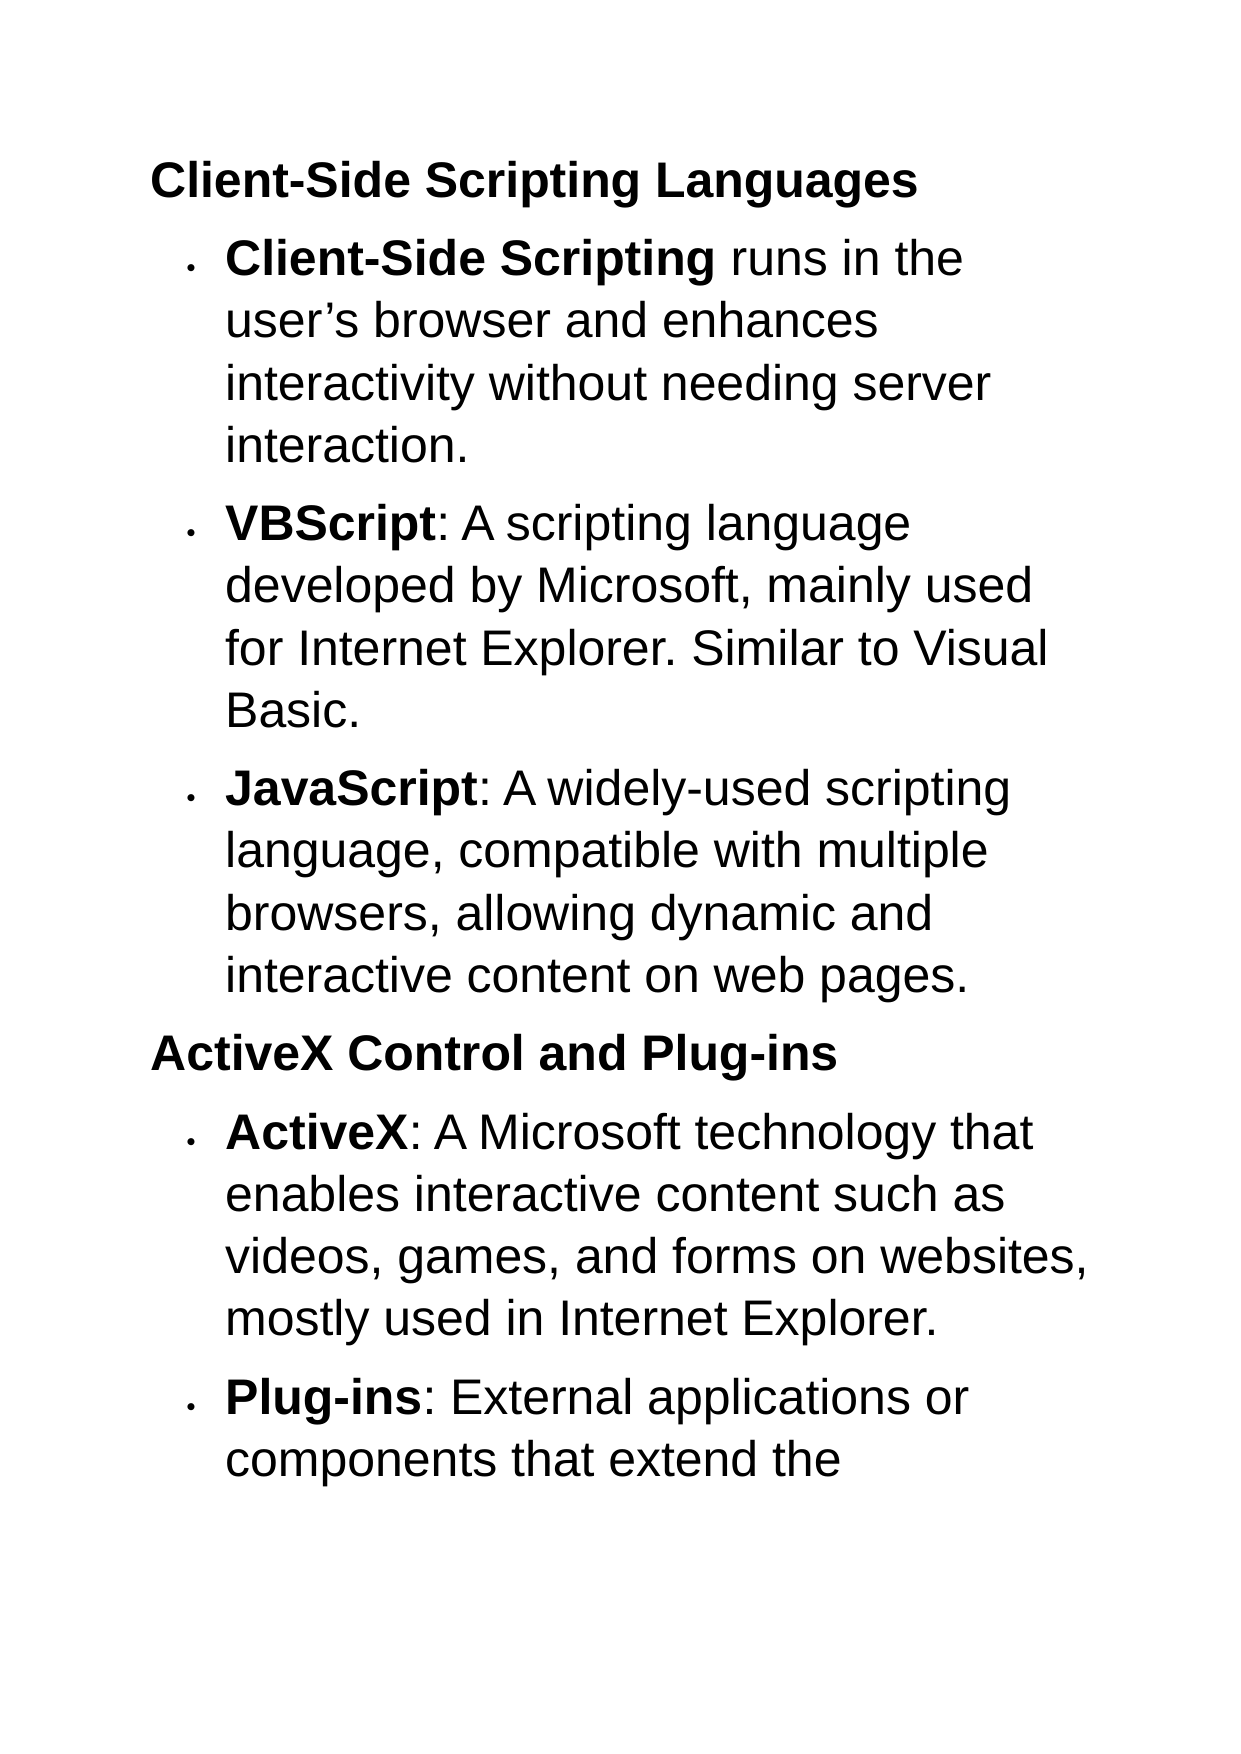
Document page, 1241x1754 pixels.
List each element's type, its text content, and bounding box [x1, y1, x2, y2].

list Client-Side Scripting runs in the user’s browser and enhances interactivity without needing server interaction. [187, 229, 1090, 472]
text Client-Side Scripting Languages [150, 150, 1090, 207]
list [187, 1367, 1090, 1487]
list ActiveX: A Microsoft technology that enables interactive content such as videos, games, and forms on websites, mostly used in Internet Explorer. [187, 1102, 1090, 1346]
list VBScript: A scripting language developed by Microsoft, mainly used for Internet Explorer. Similar to Visual Basic. [187, 494, 1090, 737]
list JavaScript: A widely-used scripting language, compatible with multiple browsers, allowing dynamic and interactive content on web pages. [187, 759, 1090, 1002]
text ActiveX Control and Plug-ins [150, 1024, 1090, 1081]
